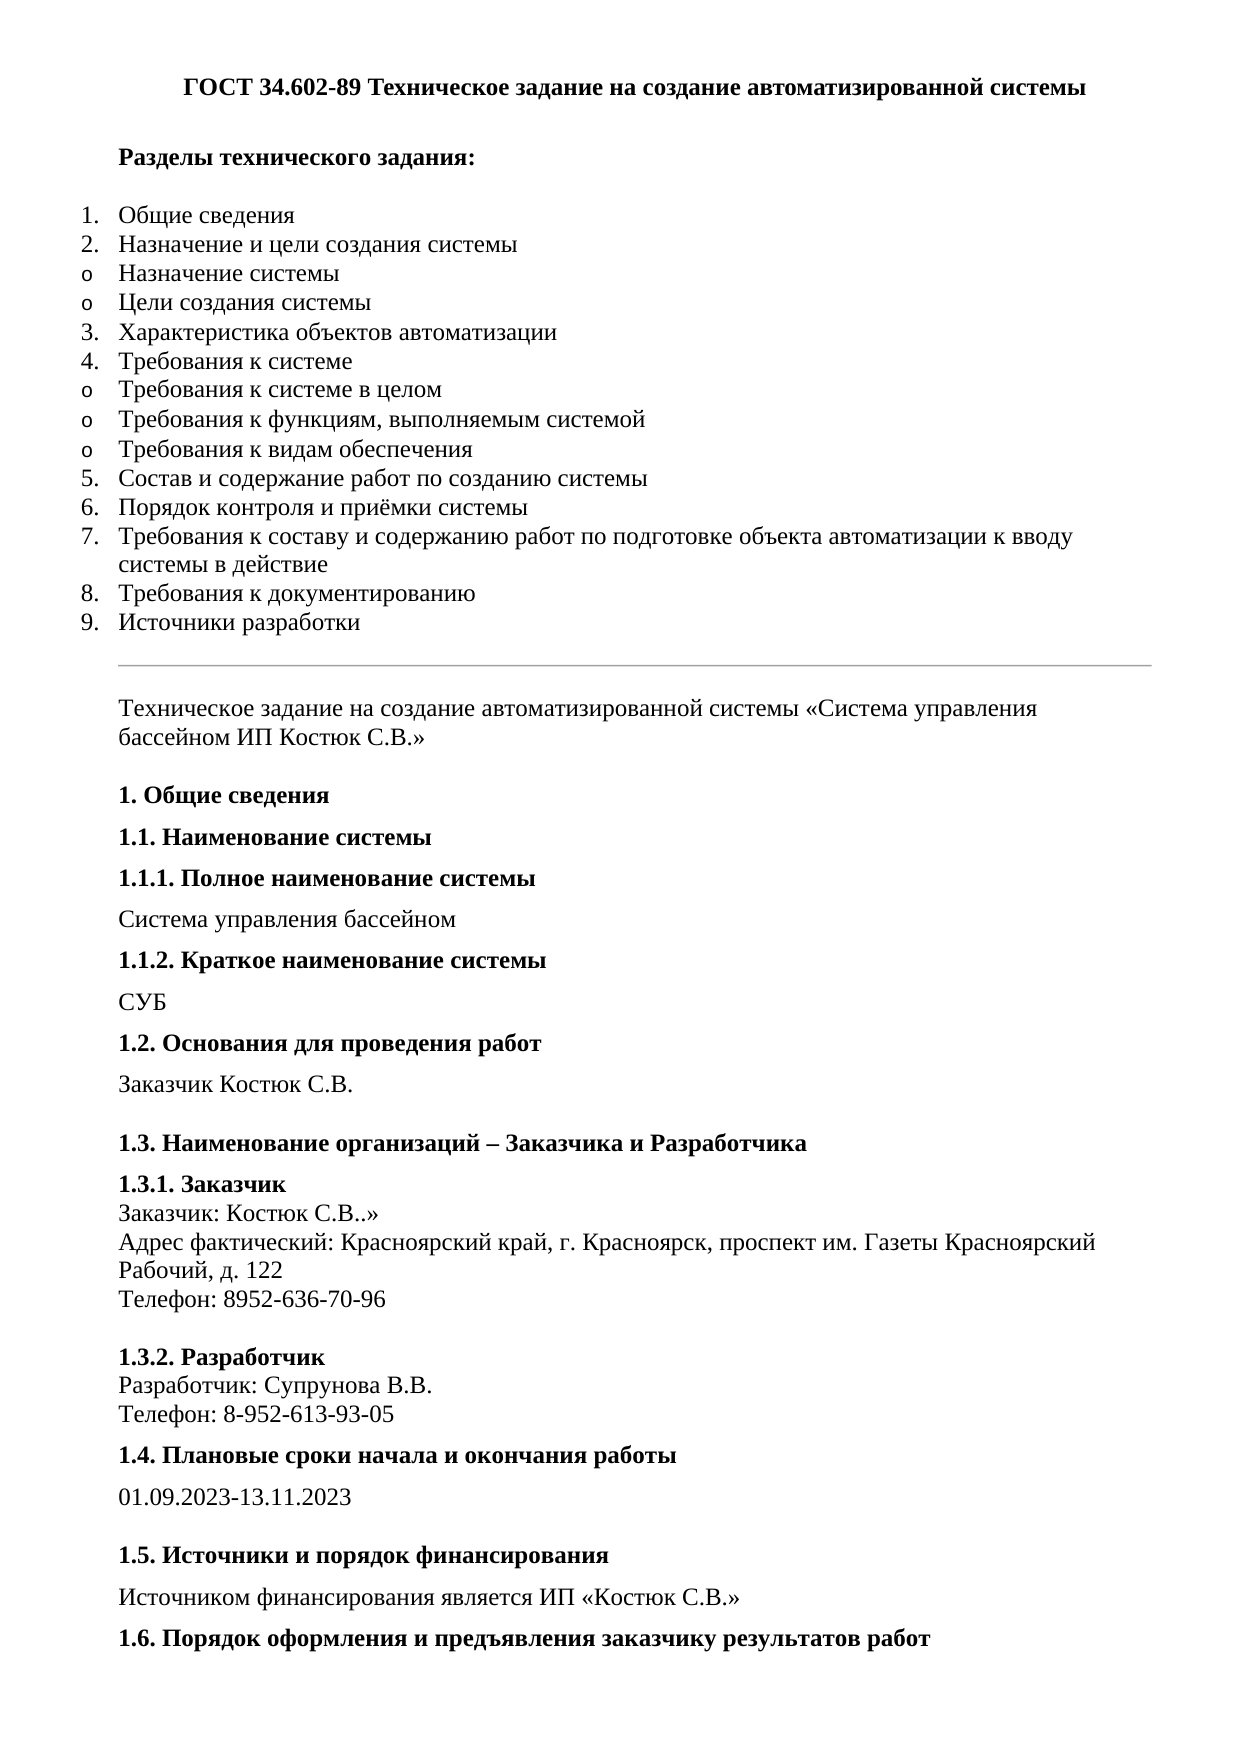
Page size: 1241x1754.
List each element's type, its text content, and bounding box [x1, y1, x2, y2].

list Требования к функциям, выполняемым системой [81, 404, 1152, 434]
list Назначение системы [81, 258, 1152, 287]
text 1.3.2. Разработчик [118, 1342, 1152, 1370]
list Общие сведения [81, 200, 1152, 229]
list Назначение и цели создания системы [81, 229, 1152, 258]
text Разработчик: Супрунова В.В. Телефон: 8-952-613-93-05 [118, 1370, 1152, 1428]
list Требования к системе в целом [81, 374, 1152, 404]
text 1.5. Источники и порядок финансирования [118, 1540, 1152, 1569]
text СУБ [118, 987, 1152, 1015]
text 1.4. Плановые сроки начала и окончания работы [118, 1440, 1152, 1469]
text Разделы технического задания: [118, 142, 1152, 170]
list Источники разработки [81, 607, 1152, 636]
list Требования к документированию [81, 578, 1152, 607]
text ГОСТ 34.602-89 Техническое задание на создание автоматизированной системы [118, 72, 1152, 100]
text 1.1.2. Краткое наименование системы [118, 945, 1152, 974]
list Характеристика объектов автоматизации [81, 317, 1152, 346]
list Требования к системе [81, 346, 1152, 374]
text 1.1.1. Полное наименование системы [118, 863, 1152, 892]
text Заказчик Костюк С.В. [118, 1069, 1152, 1098]
list Состав и содержание работ по созданию системы [81, 463, 1152, 492]
text 1.2. Основания для проведения работ [118, 1028, 1152, 1057]
list Цели создания системы [81, 287, 1152, 317]
text 1. Общие сведения [118, 780, 1152, 809]
text Техническое задание на создание автоматизированной системы «Система управления бассейном ИП Костюк С.В.» [118, 693, 1152, 750]
text 1.3.1. Заказчик [118, 1169, 1152, 1198]
text 1.3. Наименование организаций – Заказчика и Разработчика [118, 1128, 1152, 1157]
text 01.09.2023-13.11.2023 [118, 1482, 1152, 1510]
text Источником финансирования является ИП «Костюк С.В.» [118, 1582, 1152, 1610]
list Требования к составу и содержанию работ по подготовке объекта автоматизации к вводу системы в действие [81, 521, 1152, 578]
text 1.1. Наименование системы [118, 822, 1152, 850]
text Заказчик: Костюк С.В..» Адрес фактический: Красноярский край, г. Красноярск, проспект им. Газеты Красноярский Рабочий, д. 122 Телефон: 8952-636-70-96 [118, 1198, 1152, 1313]
text Система управления бассейном [118, 904, 1152, 933]
text 1.6. Порядок оформления и предъявления заказчику результатов работ [118, 1623, 1152, 1652]
list Порядок контроля и приёмки системы [81, 492, 1152, 521]
list Требования к видам обеспечения [81, 434, 1152, 463]
